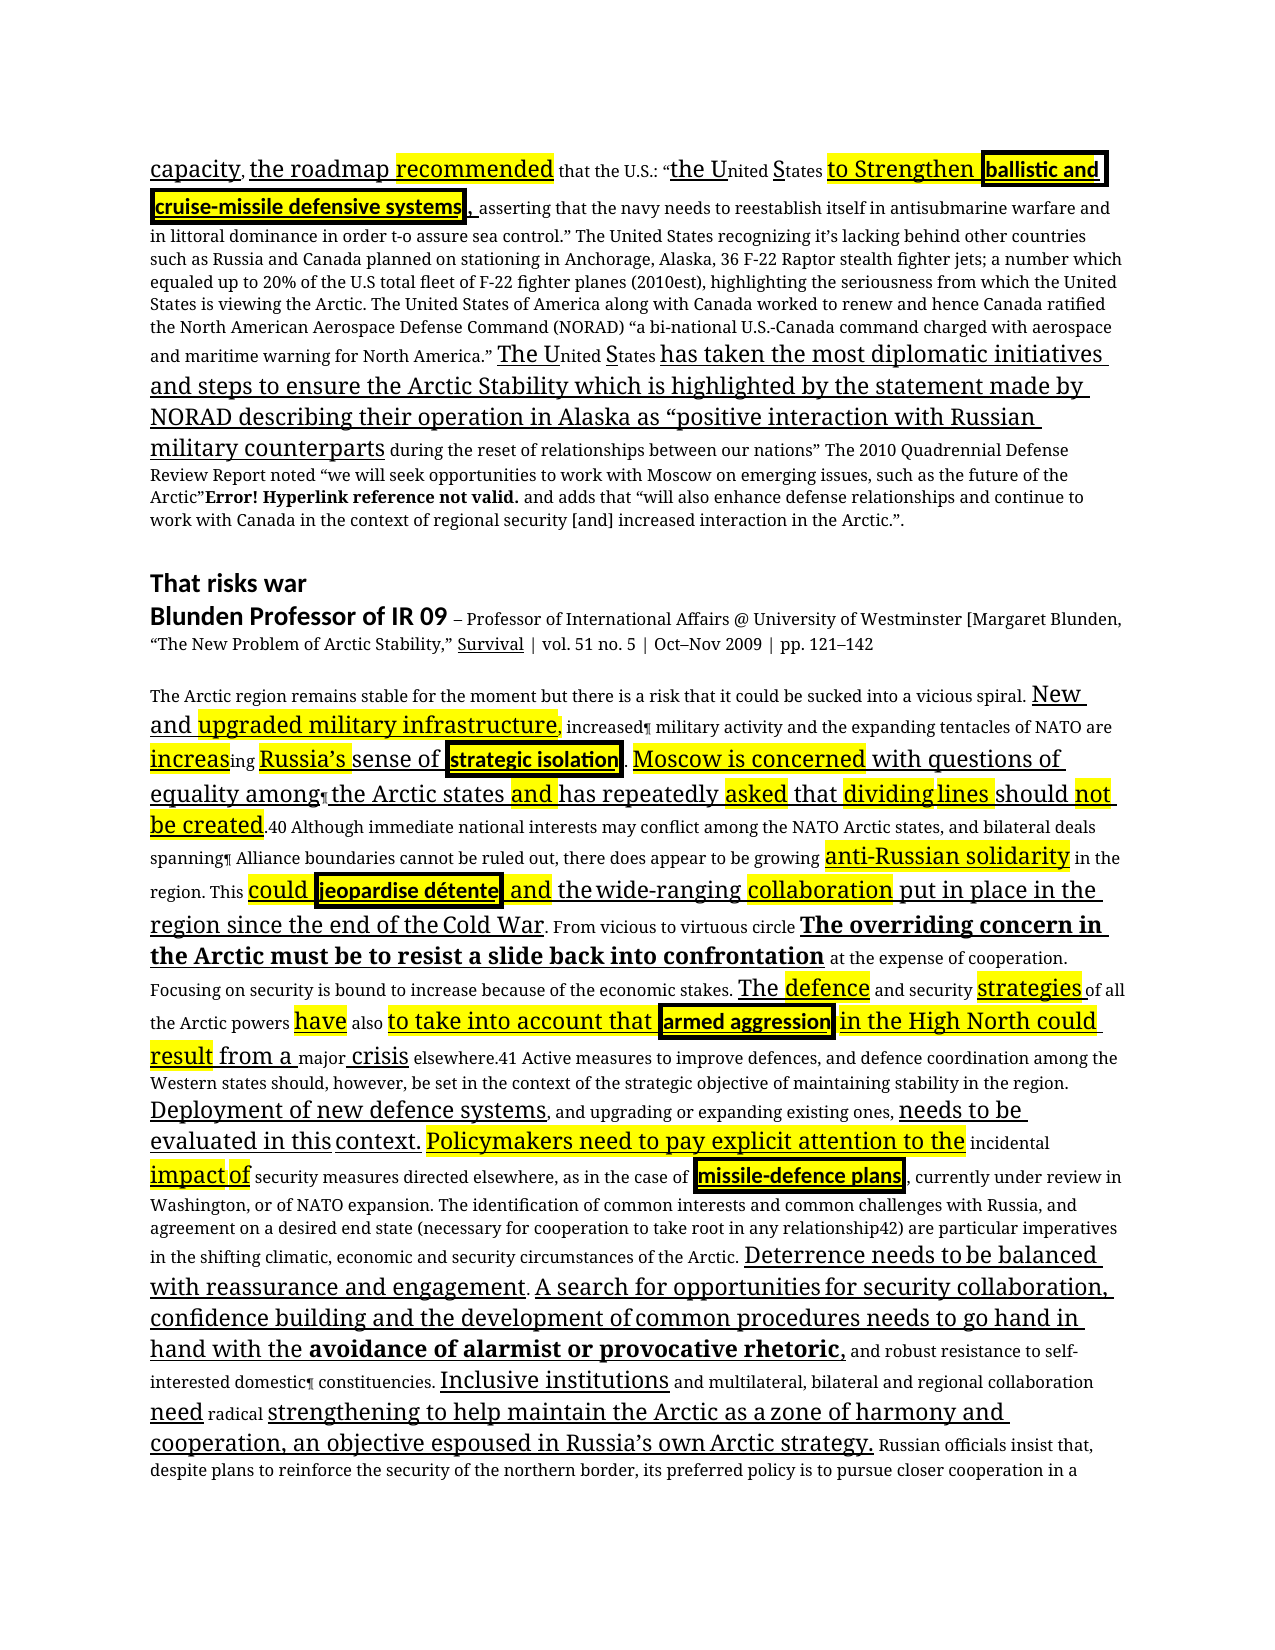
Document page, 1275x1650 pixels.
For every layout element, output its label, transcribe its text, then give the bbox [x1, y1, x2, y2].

text Blunden Professor of IR 09 – Professor of International Affairs @ University of Westminster [Margaret Blunden, “The New Problem of Arctic Stability,” Survival | vol. 51 no. 5 | Oct–Nov 2009 | pp. 121–142 [150, 599, 1125, 655]
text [150, 678, 1125, 1481]
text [150, 150, 1125, 531]
subtitle That risks war [150, 566, 1125, 599]
